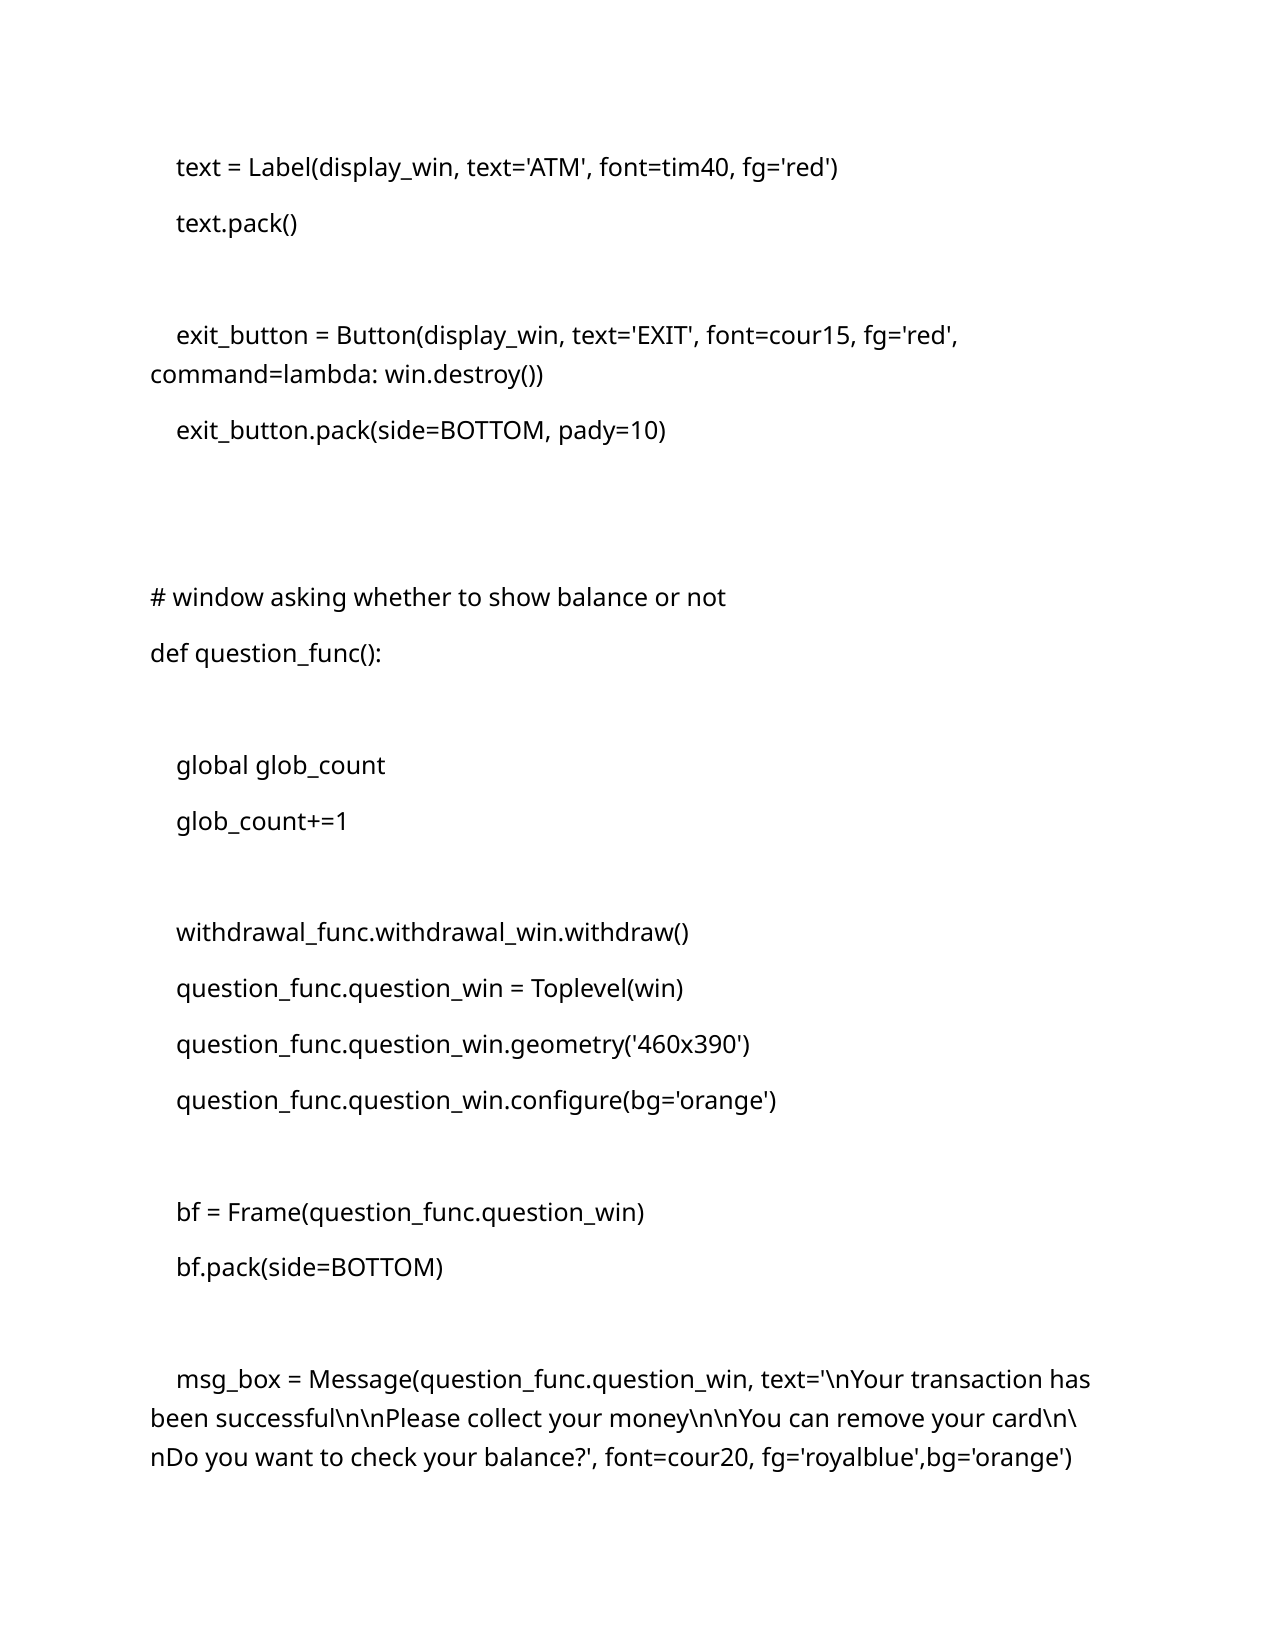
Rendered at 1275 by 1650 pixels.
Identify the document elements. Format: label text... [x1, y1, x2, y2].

text text.pack() [150, 206, 1125, 240]
text question_func.question_win.configure(bg='orange') [150, 1082, 1125, 1117]
text bf.pack(side=BOTTOM) [150, 1250, 1125, 1284]
text question_func.question_win = Toplevel(win) [150, 971, 1125, 1005]
text # window asking whether to show balance or not [150, 580, 1125, 614]
text exit_button = Button(display_win, text='EXIT', font=cour15, fg='red', command=lambda: win.destroy()) [150, 317, 1125, 391]
text glob_count+=1 [150, 803, 1125, 837]
text question_func.question_win.geometry('460x390') [150, 1027, 1125, 1061]
text msg_box = Message(question_func.question_win, text='\nYour transaction has been successful\n\nPlease collect your money\n\nYou can remove your card\n\nDo you want to check your balance?', font=cour20, fg='royalblue',bg='orange') [150, 1362, 1125, 1474]
text global glob_count [150, 747, 1125, 782]
text bf = Frame(question_func.question_win) [150, 1194, 1125, 1228]
text exit_button.pack(side=BOTTOM, pady=10) [150, 412, 1125, 447]
text text = Label(display_win, text='ATM', font=tim40, fg='red') [150, 150, 1125, 184]
text def question_func(): [150, 636, 1125, 670]
text withdrawal_func.withdrawal_win.withdraw() [150, 915, 1125, 949]
